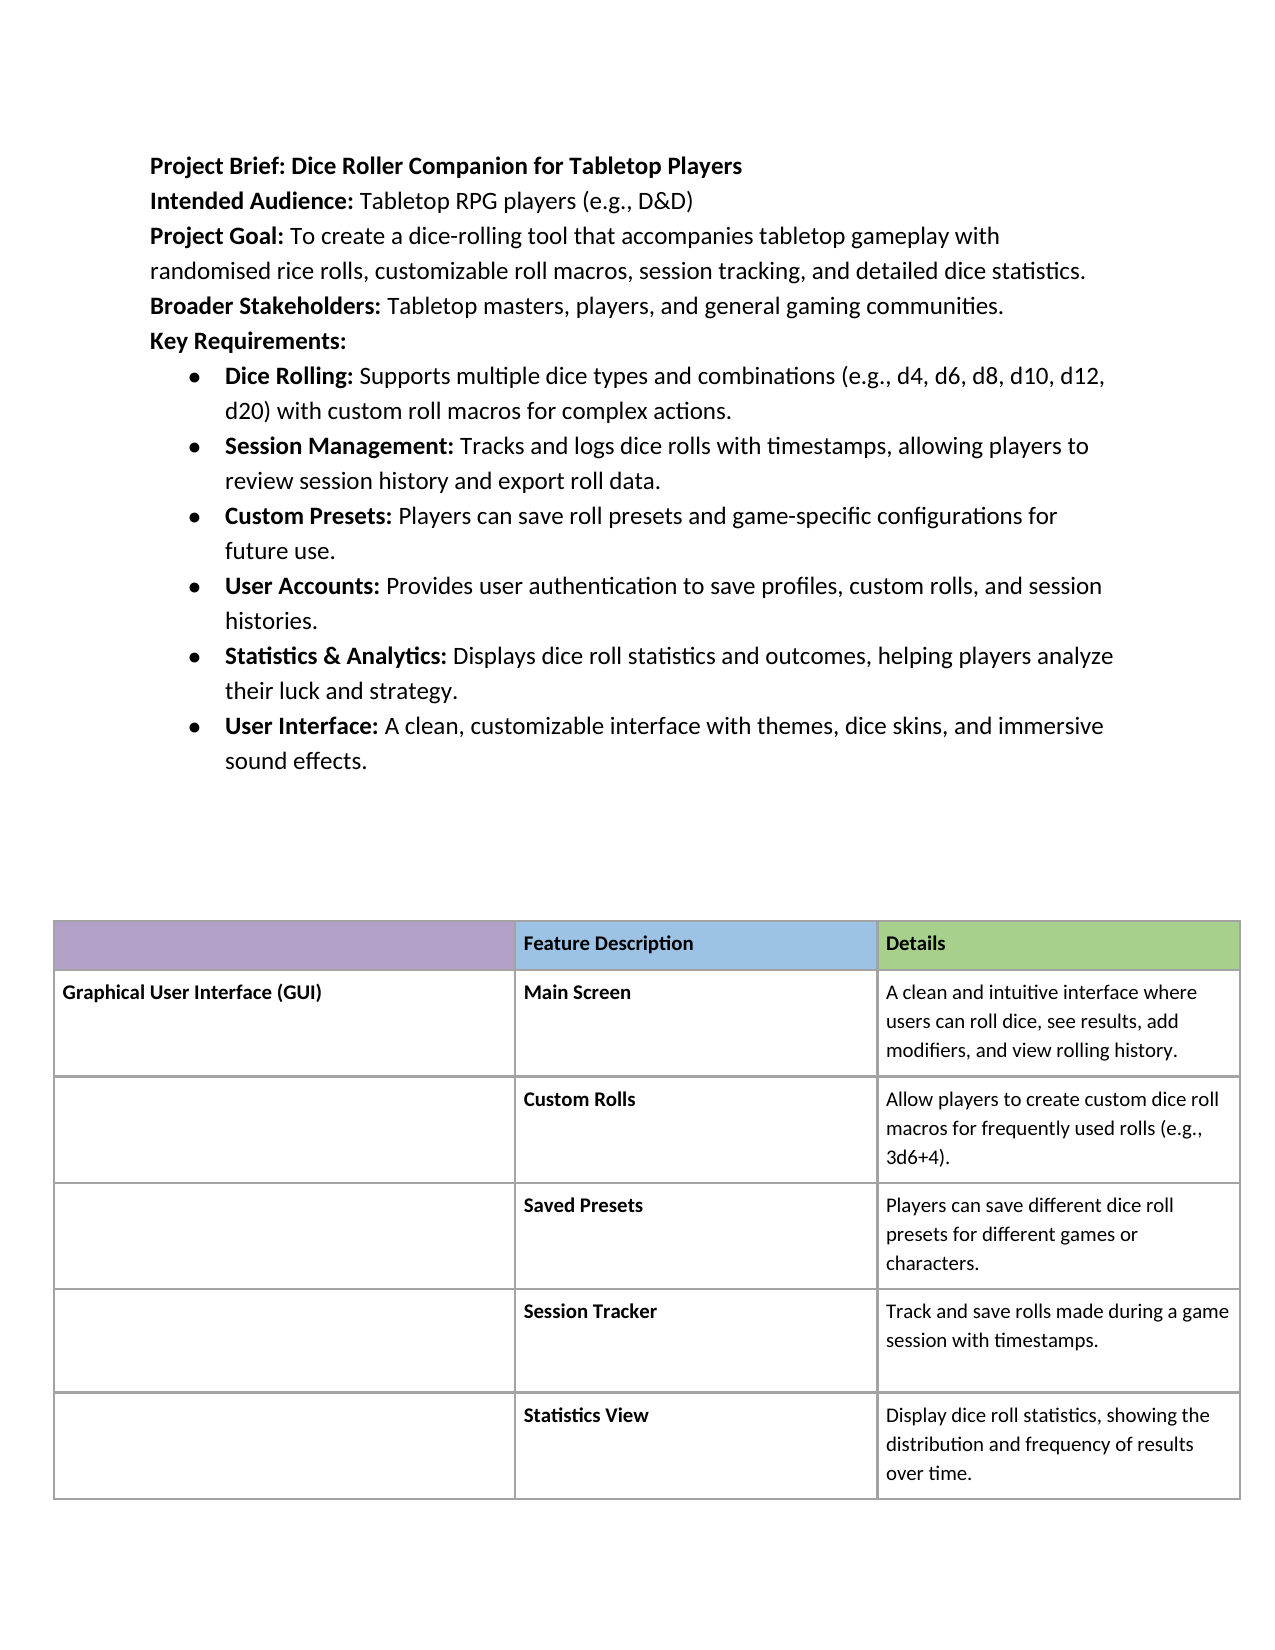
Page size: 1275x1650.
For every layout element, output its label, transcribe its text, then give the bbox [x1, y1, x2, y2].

table_cell Track and save rolls made during a game session with timestamps. [879, 1290, 1239, 1391]
table_cell Display dice roll statistics, showing the distribution and frequency of results over time. [879, 1394, 1239, 1498]
table_header Feature Description [516, 922, 876, 969]
table_cell Statistics View [516, 1394, 876, 1498]
table_cell Main Screen [516, 971, 876, 1075]
table_cell [55, 1394, 514, 1498]
text Key Requirements: [150, 325, 1125, 356]
table_cell Graphical User Interface (GUI) [55, 971, 514, 1075]
list User Interface: A clean, customizable interface with themes, dice skins, and immersive sound effects. [187, 710, 1125, 776]
table_cell Custom Rolls [516, 1078, 876, 1182]
table_cell [55, 1184, 514, 1288]
table_cell [55, 1078, 514, 1182]
table_cell [55, 1290, 514, 1391]
list User Accounts: Provides user authentication to save profiles, custom rolls, and session histories. [187, 570, 1125, 636]
list Statistics & Analytics: Displays dice roll statistics and outcomes, helping players analyze their luck and strategy. [187, 640, 1125, 706]
list Session Management: Tracks and logs dice rolls with timestamps, allowing players to review session history and export roll data. [187, 430, 1125, 496]
list Custom Presets: Players can save roll presets and game-specific configurations for future use. [187, 500, 1125, 566]
table_header Details [879, 922, 1239, 969]
table_cell Session Tracker [516, 1290, 876, 1391]
table_cell Saved Presets [516, 1184, 876, 1288]
table_cell A clean and intuitive interface where users can roll dice, see results, add modifiers, and view rolling history. [879, 971, 1239, 1075]
table_cell Allow players to create custom dice roll macros for frequently used rolls (e.g., 3d6+4). [879, 1078, 1239, 1182]
text Broader Stakeholders: Tabletop masters, players, and general gaming communities. [150, 290, 1125, 321]
text Intended Audience: Tabletop RPG players (e.g., D&D) [150, 185, 1125, 216]
text Project Goal: To create a dice-rolling tool that accompanies tabletop gameplay with randomised rice rolls, customizable roll macros, session tracking, and detailed dice statistics. [150, 220, 1125, 286]
table_header [55, 922, 514, 969]
text Project Brief: Dice Roller Companion for Tabletop Players [150, 150, 1125, 181]
table_cell Players can save different dice roll presets for different games or characters. [879, 1184, 1239, 1288]
list Dice Rolling: Supports multiple dice types and combinations (e.g., d4, d6, d8, d10, d12, d20) with custom roll macros for complex actions. [187, 360, 1125, 426]
